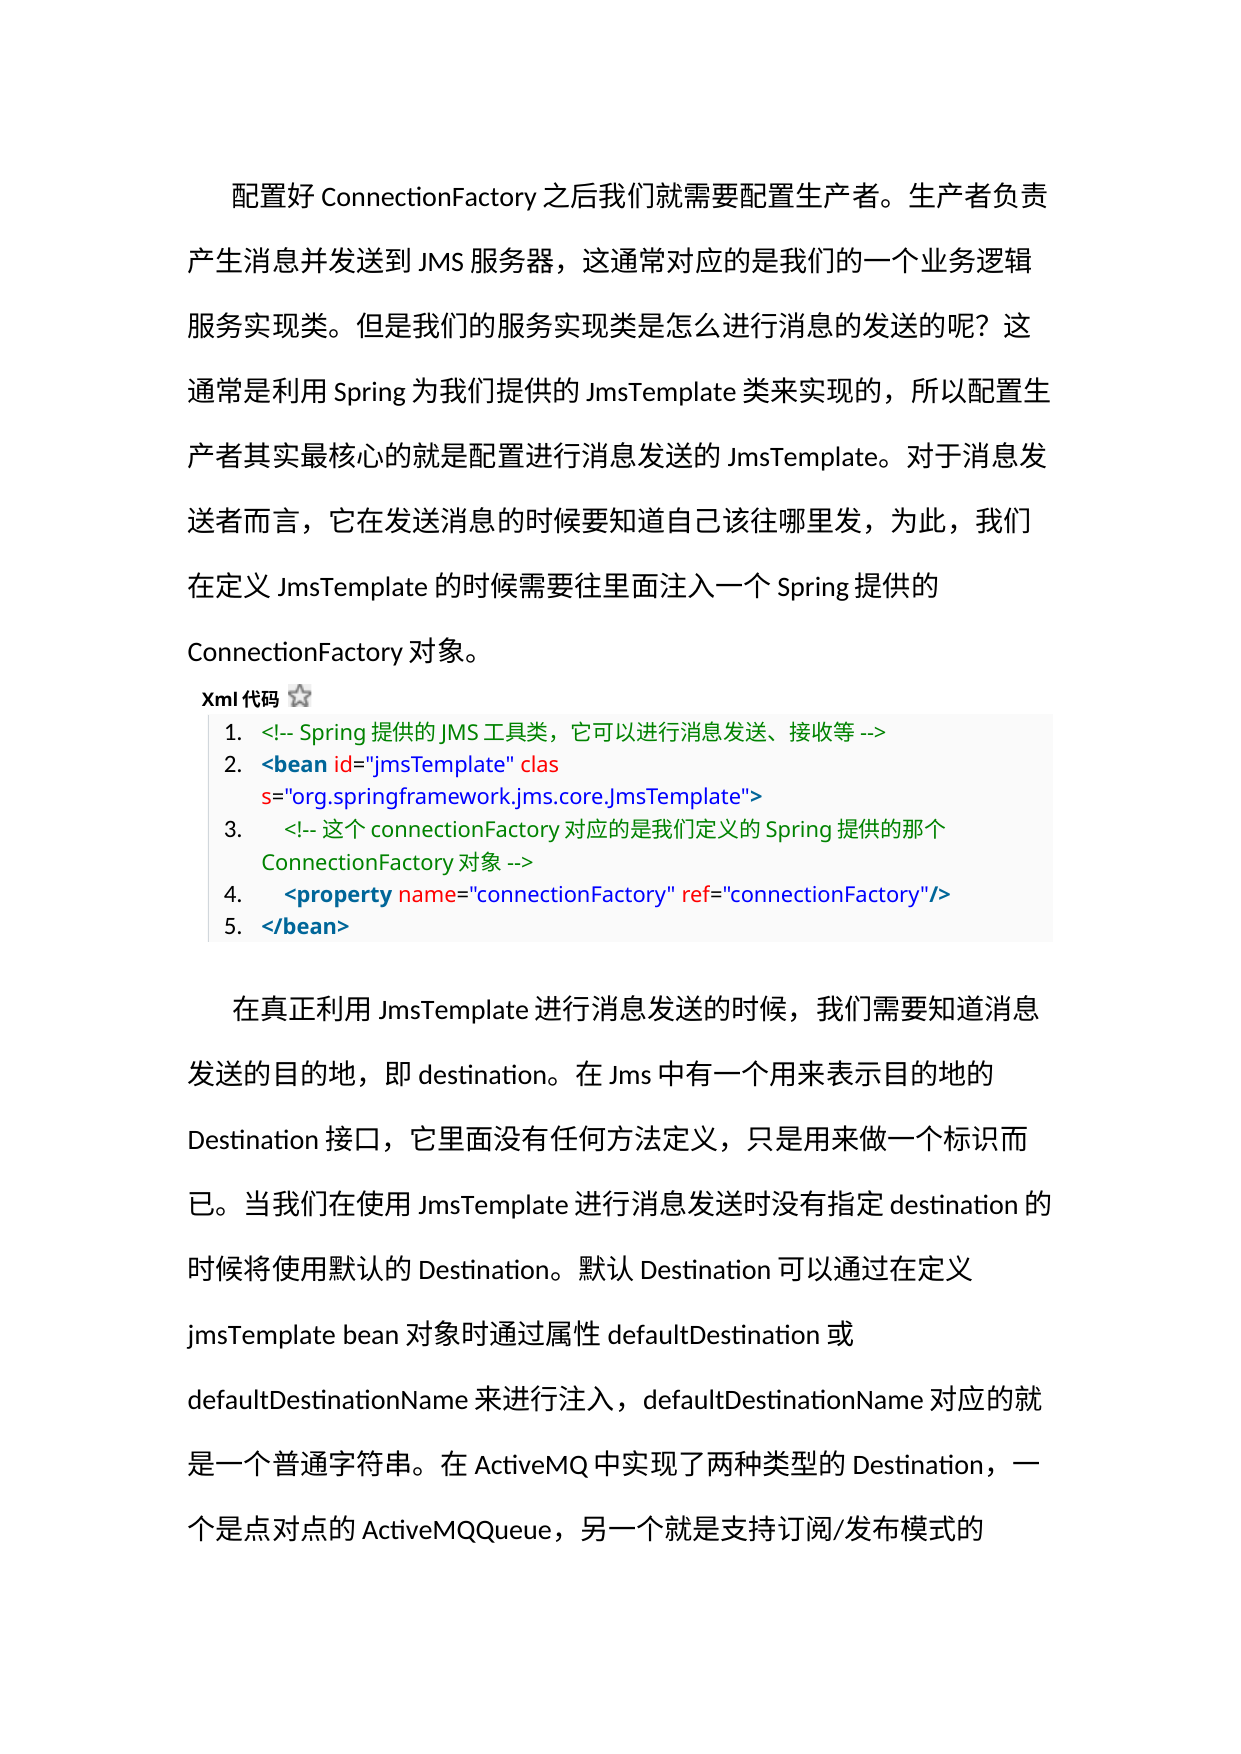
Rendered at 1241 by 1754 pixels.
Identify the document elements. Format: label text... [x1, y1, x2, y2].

text Xml代码 [202, 682, 1053, 714]
list </bean> [209, 909, 1053, 942]
text 配置好ConnectionFactory之后我们就需要配置生产者。生产者负责产生消息并发送到JMS服务器，这通常对应的是我们的一个业务逻辑服务实现类。但是我们的服务实现类是怎么进行消息的发送的呢？这通常是利用Spring为我们提供的JmsTemplate类来实现的，所以配置生产者其实最核心的就是配置进行消息发送的JmsTemplate。对于消息发送者而言，它在发送消息的时候要知道自己该往哪里发，为此，我们在定义JmsTemplate的时候需要往里面注入一个Spring提供的ConnectionFactory对象。 [187, 162, 1053, 682]
list <!-- Spring提供的JMS工具类，它可以进行消息发送、接收等 --> [207, 714, 1053, 747]
list <bean id="jmsTemplate" class="org.springframework.jms.core.JmsTemplate"> [209, 747, 1053, 812]
list <!-- 这个connectionFactory对应的是我们定义的Spring提供的那个ConnectionFactory对象 --> [209, 812, 1053, 877]
list <property name="connectionFactory" ref="connectionFactory"/> [209, 877, 1053, 909]
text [187, 974, 1053, 1559]
picture [288, 684, 312, 707]
